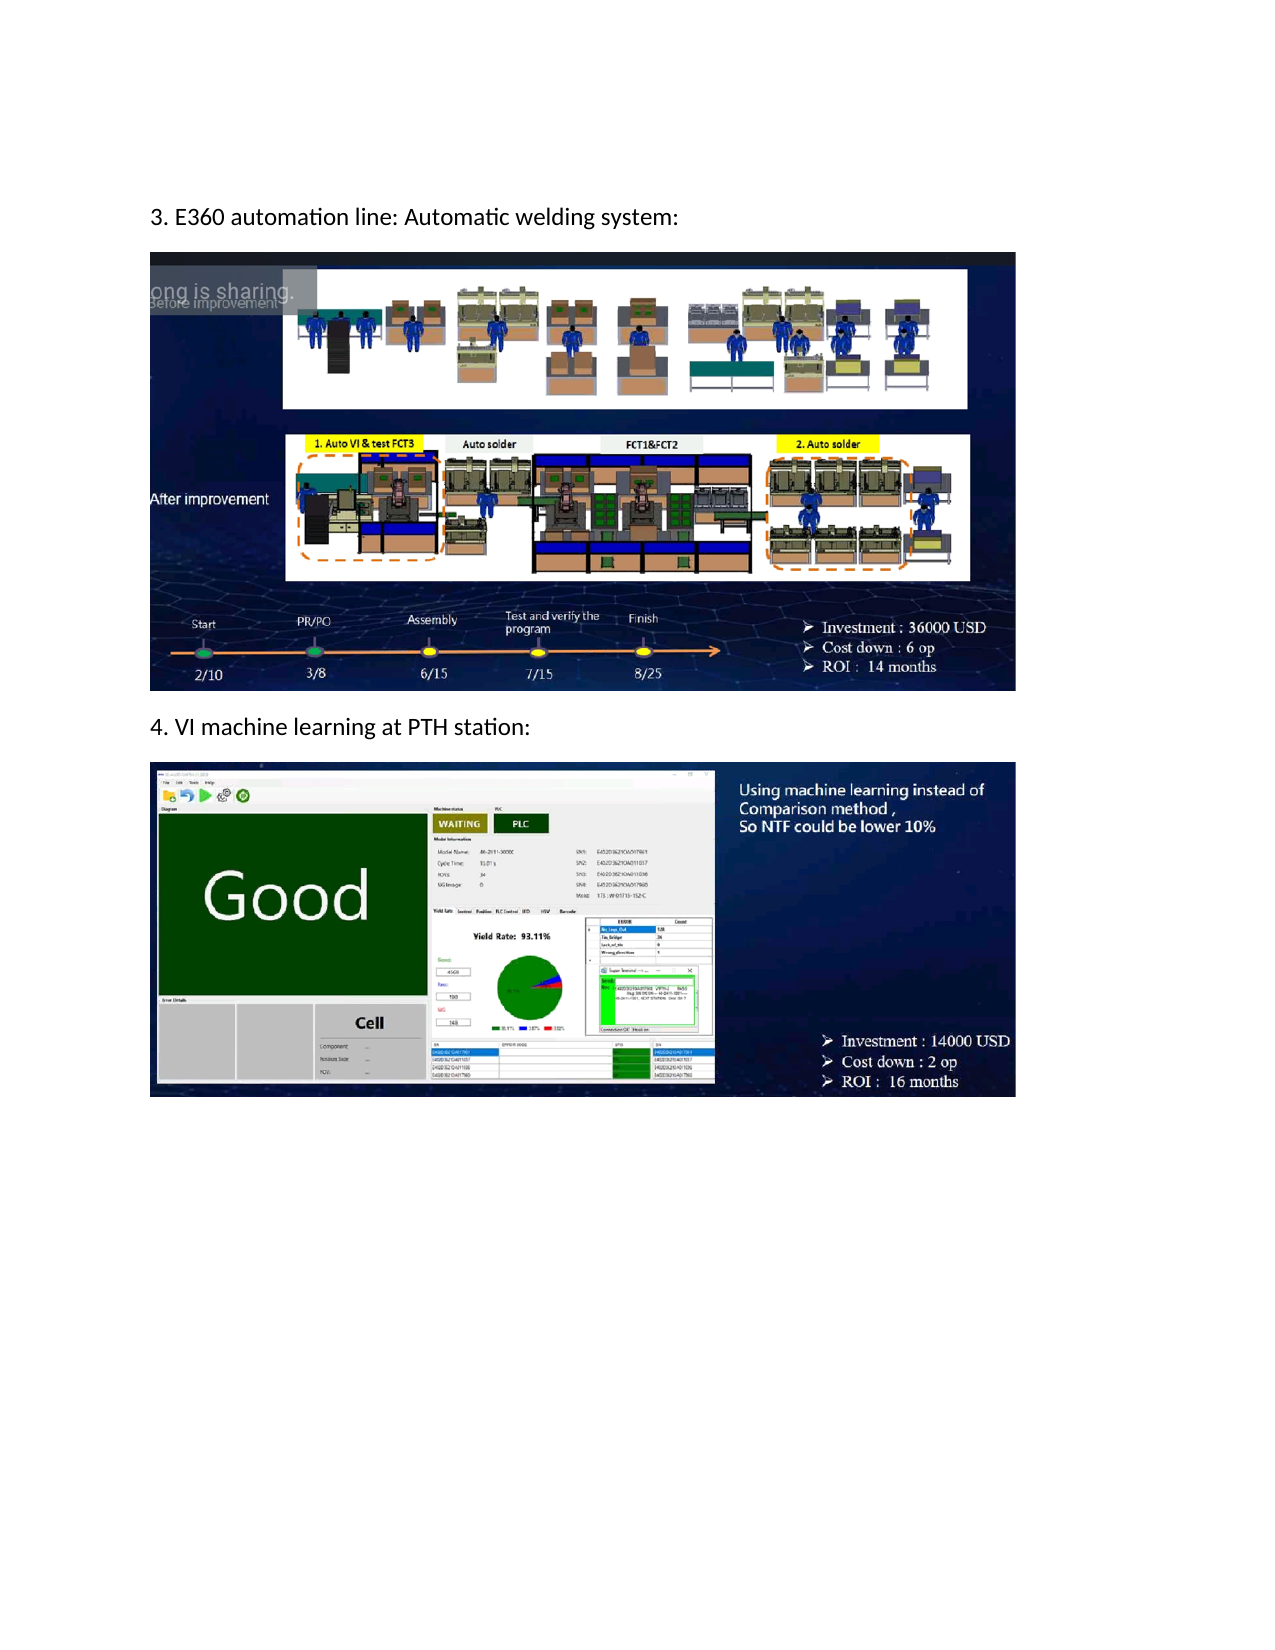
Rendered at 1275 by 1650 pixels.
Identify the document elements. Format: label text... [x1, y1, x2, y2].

picture [150, 762, 1016, 1097]
text 3. E360 automation line: Automatic welding system: [150, 201, 1125, 232]
picture [150, 252, 1016, 691]
text 4. VI machine learning at PTH station: [150, 711, 1125, 742]
